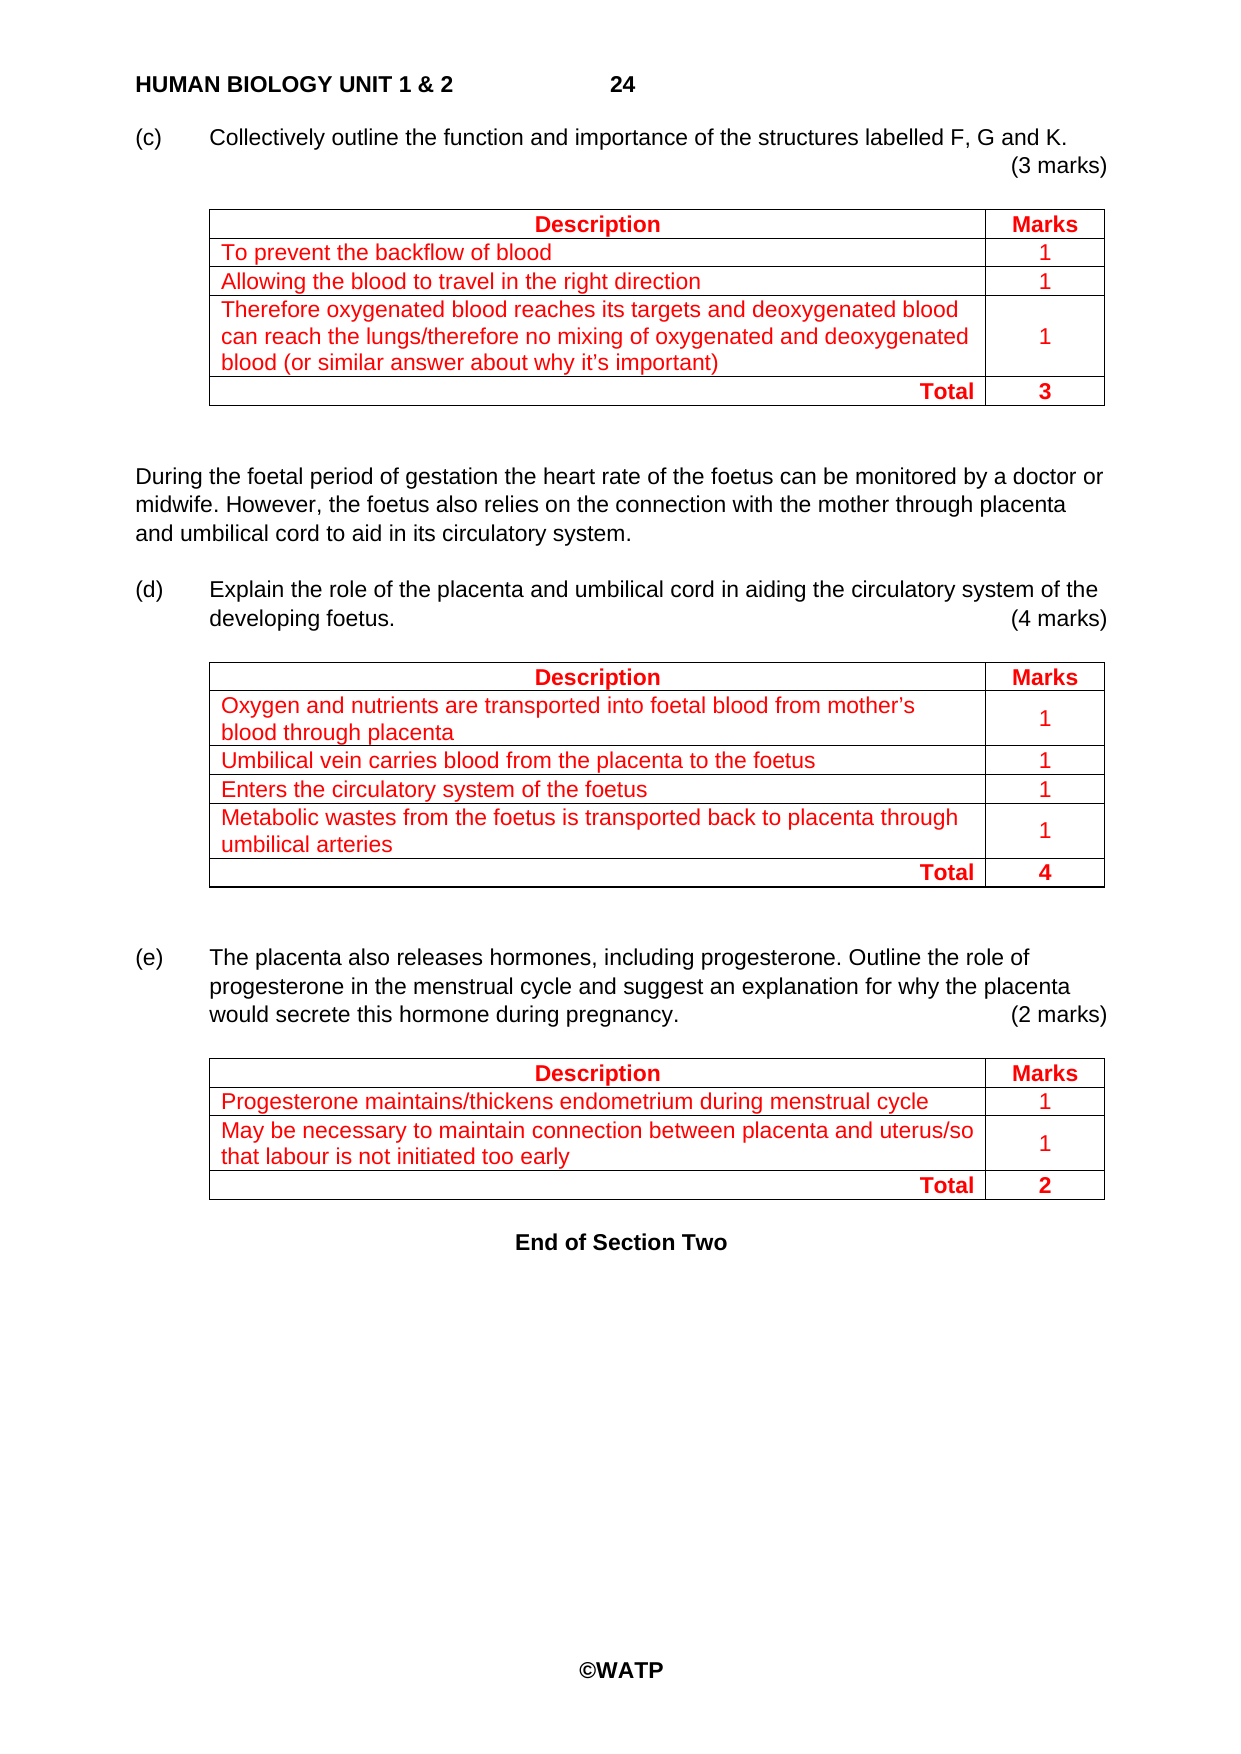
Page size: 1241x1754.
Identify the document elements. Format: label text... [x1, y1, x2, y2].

table_cell 1 [986, 267, 1104, 295]
text (c) Collectively outline the function and importance of the structures labelled F, G and K. [135, 123, 1107, 150]
table_cell 1 [986, 691, 1104, 745]
table_cell May be necessary to maintain connection between placenta and uterus/so that labour is not initiated too early [210, 1116, 985, 1170]
text During the foetal period of gestation the heart rate of the foetus can be monitored by a doctor or midwife. However, the foetus also relies on the connection with the mother through placenta and umbilical cord to aid in its circulatory system. [135, 463, 1107, 546]
text (3 marks) [135, 152, 1107, 178]
table_cell Allowing the blood to travel in the right direction [210, 267, 985, 295]
table_cell Oxygen and nutrients are transported into foetal blood from mother’s blood through placenta [210, 691, 985, 745]
table_cell Total [210, 377, 985, 405]
table_cell Total [210, 859, 985, 886]
text End of Section Two [135, 1228, 1107, 1255]
table_cell 1 [986, 746, 1104, 774]
table_header Description [210, 1059, 985, 1087]
table_header Marks [986, 663, 1104, 690]
table_cell Umbilical vein carries blood from the placenta to the foetus [210, 746, 985, 774]
table_cell Progesterone maintains/thickens endometrium during menstrual cycle [210, 1088, 985, 1115]
table_cell 1 [986, 775, 1104, 803]
text (e) The placenta also releases hormones, including progesterone. Outline the role of progesterone in the menstrual cycle and suggest an explanation for why the placenta would secrete this hormone during pregnancy. (2 marks) [135, 944, 1107, 1027]
table_header Marks [986, 210, 1104, 237]
table_cell To prevent the backflow of blood [210, 239, 985, 266]
table_cell Therefore oxygenated blood reaches its targets and deoxygenated blood can reach the lungs/therefore no mixing of oxygenated and deoxygenated blood (or similar answer about why it’s important) [210, 296, 985, 376]
table_cell 1 [986, 804, 1104, 858]
table_header Marks [986, 1059, 1104, 1087]
table_header Description [210, 210, 985, 237]
table_cell 4 [986, 859, 1104, 886]
table_cell Metabolic wastes from the foetus is transported back to placenta through umbilical arteries [210, 804, 985, 858]
table_cell 1 [986, 296, 1104, 376]
table_cell 2 [986, 1171, 1104, 1199]
table_cell 1 [986, 1088, 1104, 1115]
table_cell 1 [986, 1116, 1104, 1170]
text (d) Explain the role of the placenta and umbilical cord in aiding the circulatory system of the developing foetus. (4 marks) [135, 576, 1107, 631]
table_cell 3 [986, 377, 1104, 405]
table_header Description [210, 663, 985, 690]
table_cell Total [210, 1171, 985, 1199]
table_cell Enters the circulatory system of the foetus [210, 775, 985, 803]
table_cell 1 [986, 239, 1104, 266]
